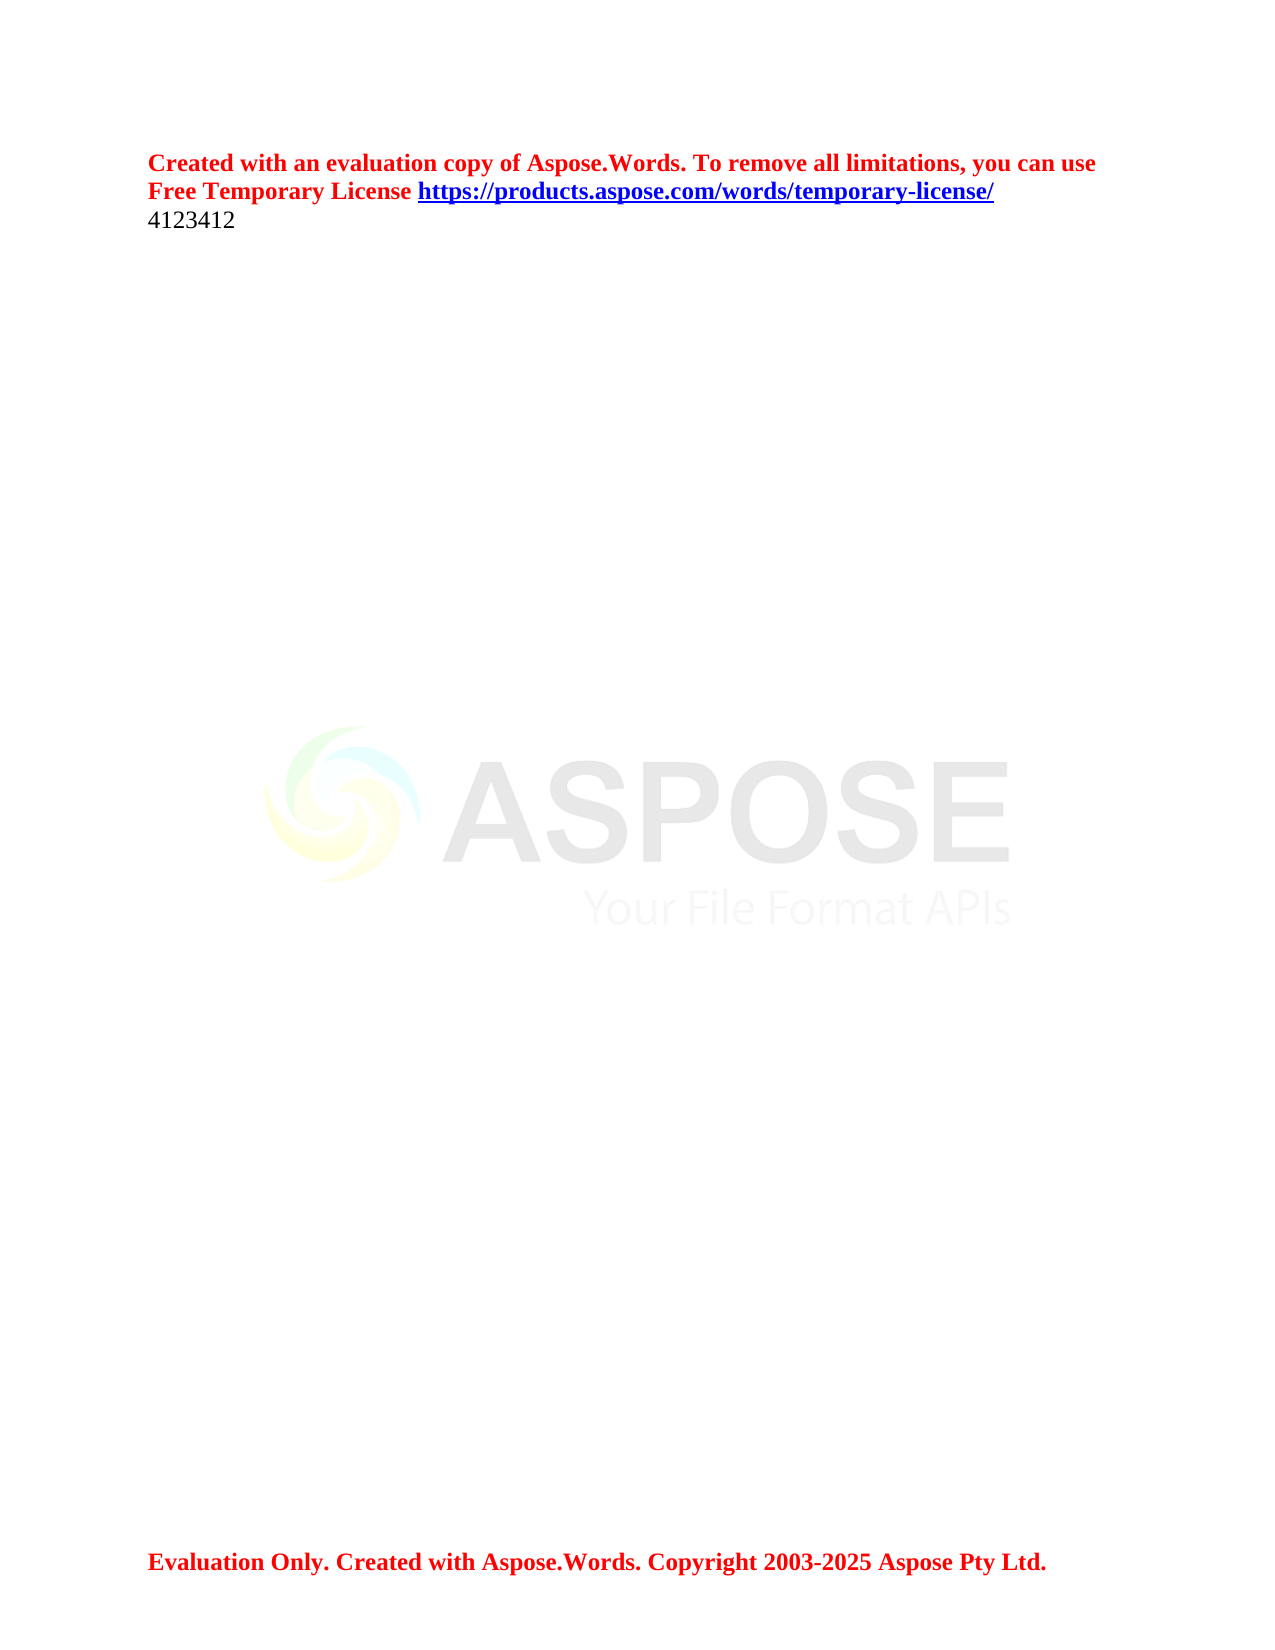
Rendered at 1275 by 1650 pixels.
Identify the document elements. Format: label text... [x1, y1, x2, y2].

text Created with an evaluation copy of Aspose.Words. To remove all limitations, you can use Free Temporary License https://products.aspose.com/words/temporary-license/ [148, 148, 1127, 205]
text 4123412 [148, 205, 1127, 234]
